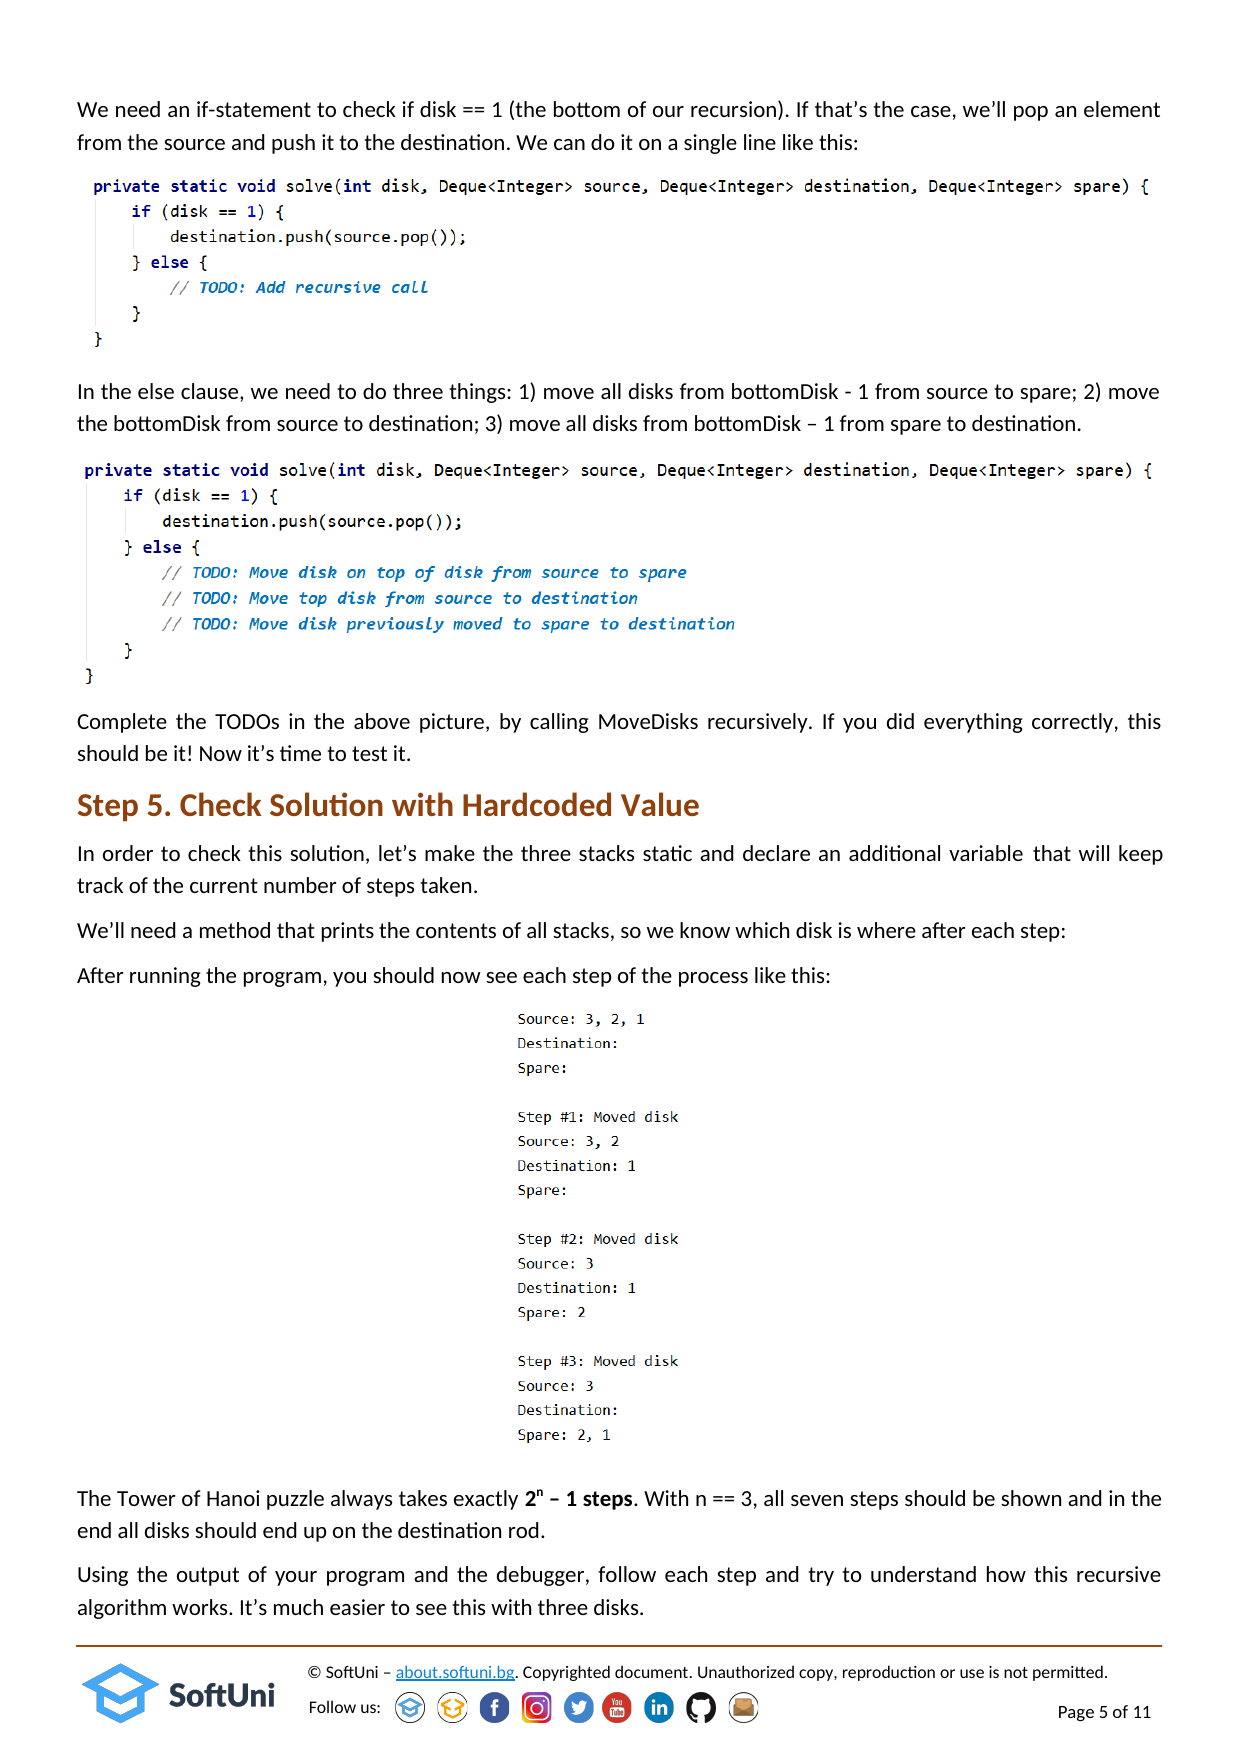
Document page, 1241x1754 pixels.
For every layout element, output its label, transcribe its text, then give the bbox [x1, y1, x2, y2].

text In the else clause, we need to do three things: 1) move all disks from bottomDisk - 1 from source to spare; 2) move the bottomDisk from source to destination; 3) move all disks from bottomDisk – 1 from spare to destination. [77, 377, 1163, 438]
picture [686, 1692, 716, 1723]
text In order to check this solution, let’s make the three stacks static and declare an additional variable that will keep track of the current number of steps taken. [77, 839, 1163, 899]
picture [437, 1692, 468, 1723]
picture [564, 1692, 594, 1723]
picture [76, 172, 1164, 361]
picture [658, 1705, 667, 1714]
subtitle Step 5. Check Solution with Hardcoded Value [77, 784, 1163, 825]
picture [728, 1692, 759, 1723]
text We’ll need a method that prints the contents of all stacks, so we know which disk is where after each step: [77, 916, 1163, 944]
picture [602, 1692, 632, 1723]
text Complete the TODOs in the above picture, by calling MoveDisks recursively. If you did everything correctly, this should be it! Now it’s time to test it. [77, 707, 1163, 768]
text Using the output of your program and the debugger, follow each step and try to understand how this recursive algorithm works. It’s much easier to see this with three disks. [77, 1561, 1163, 1621]
picture [644, 1714, 653, 1723]
picture [508, 1005, 732, 1467]
text After running the program, you should now see each step of the process like this: [77, 961, 1163, 989]
picture [479, 1692, 510, 1723]
picture [395, 1692, 425, 1723]
text The Tower of Hanoi puzzle always takes exactly 2n – 1 steps. With n == 3, all seven steps should be shown and in the end all disks should end up on the destination rod. [77, 1484, 1163, 1544]
picture [665, 1692, 674, 1701]
picture [644, 1692, 653, 1701]
picture [76, 454, 1164, 691]
picture [665, 1714, 674, 1723]
picture [522, 1692, 552, 1723]
text We need an if-statement to check if disk == 1 (the bottom of our recursion). If that’s the case, we’ll pop an element from the source and push it to the destination. We can do it on a single line like this: [77, 95, 1163, 156]
picture [75, 1658, 281, 1729]
